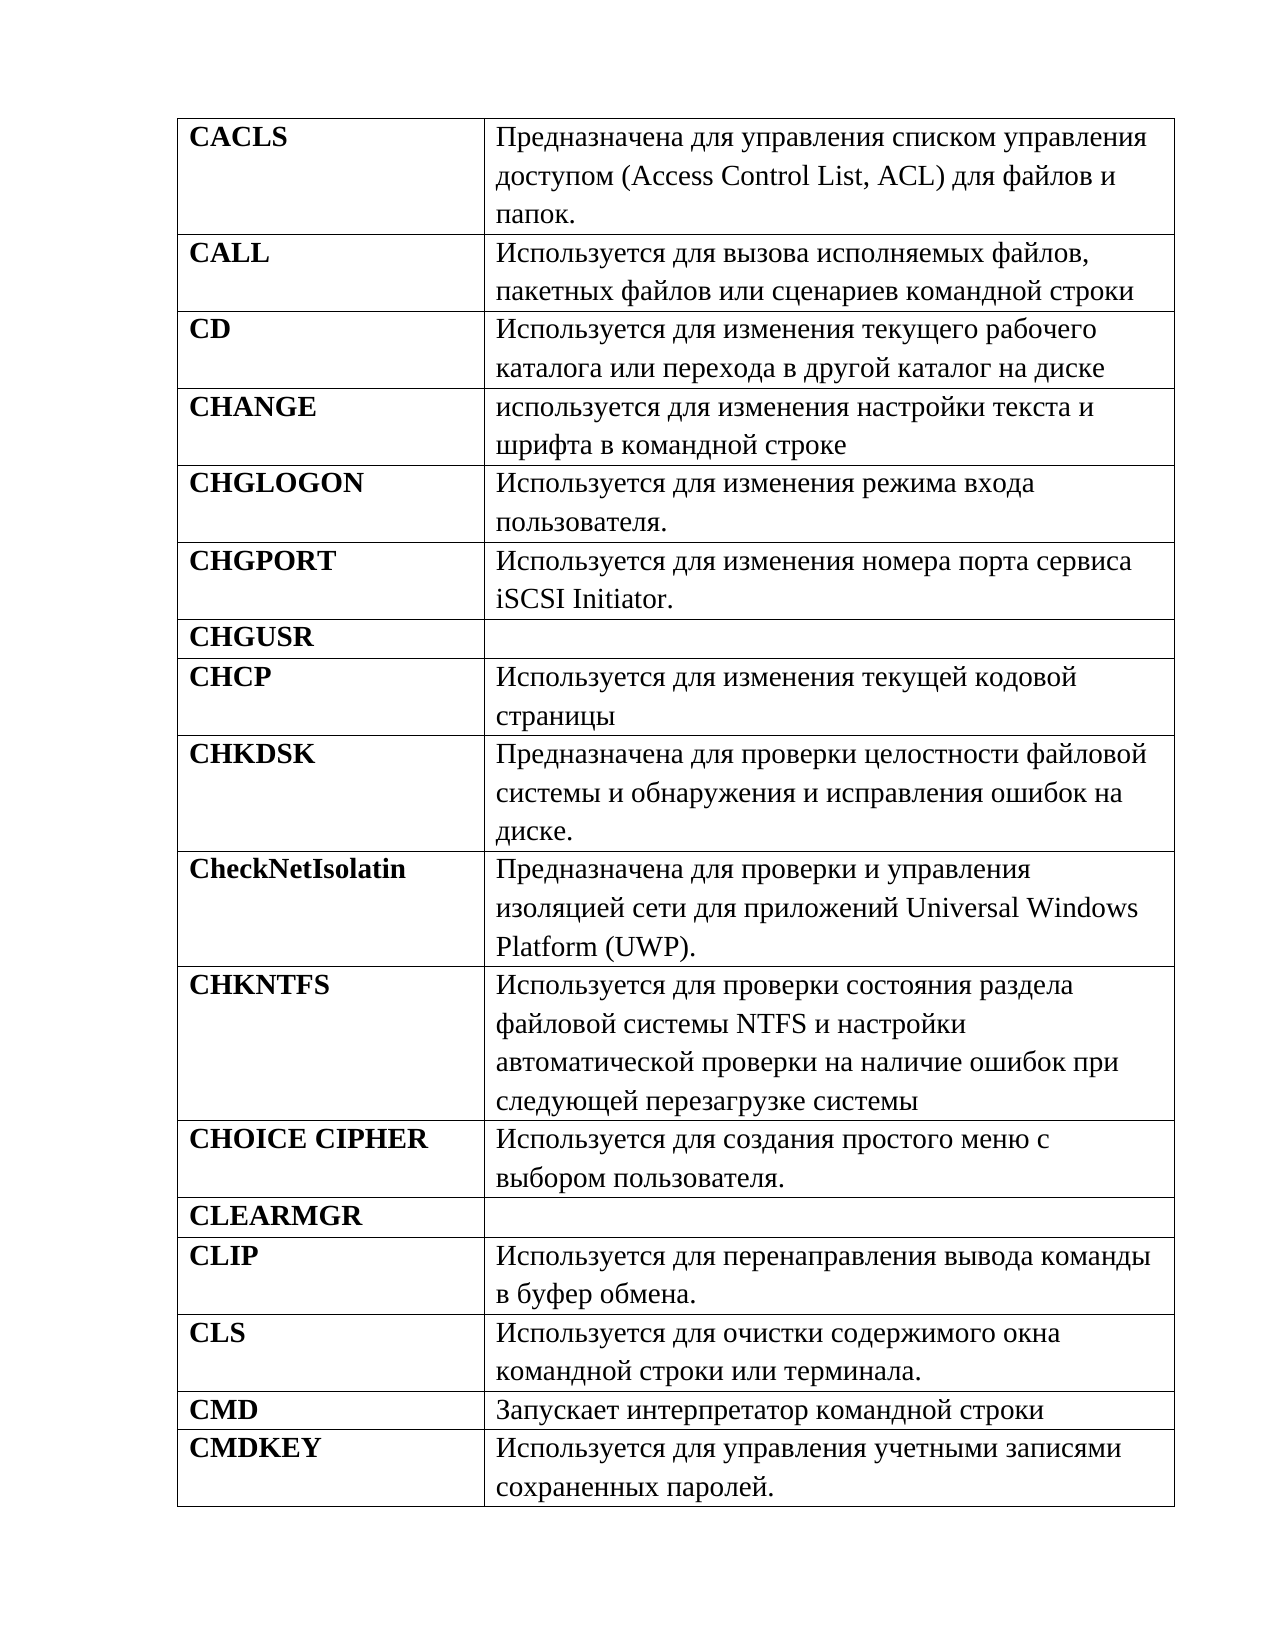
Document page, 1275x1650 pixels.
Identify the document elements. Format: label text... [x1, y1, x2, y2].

table_cell Используется для перенаправления вывода команды в буфер обмена. [485, 1238, 1174, 1314]
table_cell CHCP [178, 659, 484, 735]
table_cell CD [178, 312, 484, 388]
table_cell [485, 1198, 1174, 1237]
table_cell Предназначена для управления списком управления доступом (Access Control List, ACL) для файлов и папок. [485, 119, 1174, 234]
table_cell Используется для создания простого меню с выбором пользователя. [485, 1121, 1174, 1197]
table_cell CHGUSR [178, 620, 484, 658]
table_cell CheckNetIsolatin [178, 852, 484, 966]
table_cell CLS [178, 1315, 484, 1391]
table_cell CACLS [178, 119, 484, 234]
table_cell Предназначена для проверки целостности файловой системы и обнаружения и исправления ошибок на диске. [485, 736, 1174, 851]
table_cell Предназначена для проверки и управления изоляцией сети для приложений Universal Windows Platform (UWP). [485, 852, 1174, 966]
table_cell CHOICE CIPHER [178, 1121, 484, 1197]
table_cell CMDKEY [178, 1430, 484, 1506]
table_cell CMD [178, 1392, 484, 1429]
table_cell CALL [178, 235, 484, 311]
table_cell используется для изменения настройки текста и шрифта в командной строке [485, 389, 1174, 464]
table_cell Используется для изменения текущей кодовой страницы [485, 659, 1174, 735]
table_cell Используется для проверки состояния раздела файловой системы NTFS и настройки автоматической проверки на наличие ошибок при следующей перезагрузке системы [485, 967, 1174, 1120]
table_cell CHGLOGON [178, 466, 484, 542]
table_cell CHKDSK [178, 736, 484, 851]
table_cell Используется для вызова исполняемых файлов, пакетных файлов или сценариев командной строки [485, 235, 1174, 311]
table_cell CLEARMGR [178, 1198, 484, 1237]
table_cell Используется для изменения номера порта сервиса iSCSI Initiator. [485, 543, 1174, 618]
table_cell CHKNTFS [178, 967, 484, 1120]
table_cell [485, 620, 1174, 658]
table_cell CLIP [178, 1238, 484, 1314]
table_cell Используется для очистки содержимого окна командной строки или терминала. [485, 1315, 1174, 1391]
table_cell Используется для изменения текущего рабочего каталога или перехода в другой каталог на диске [485, 312, 1174, 388]
table_cell Используется для управления учетными записями сохраненных паролей. [485, 1430, 1174, 1506]
table_cell Используется для изменения режима входа пользователя. [485, 466, 1174, 542]
table_cell CHANGE [178, 389, 484, 464]
table_cell Запускает интерпретатор командной строки [485, 1392, 1174, 1429]
table_cell CHGPORT [178, 543, 484, 618]
